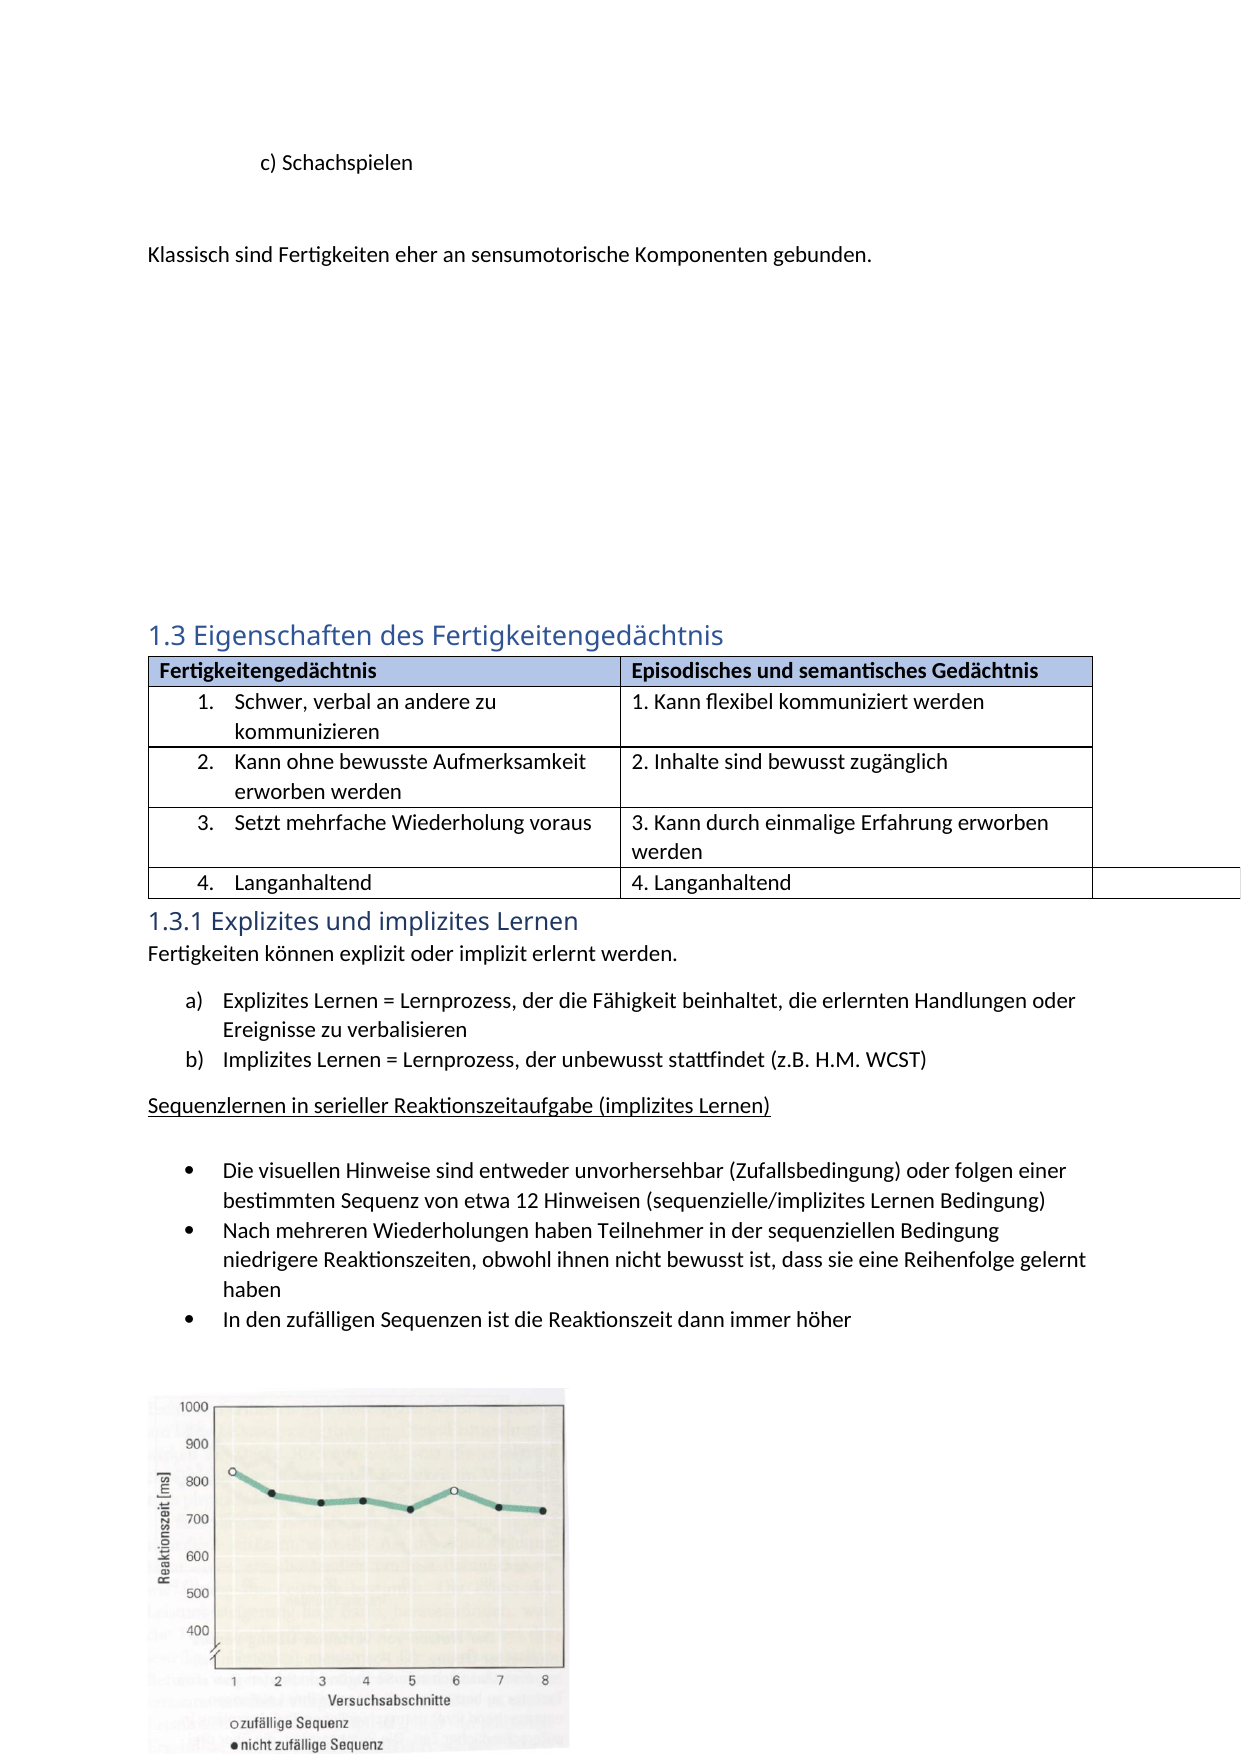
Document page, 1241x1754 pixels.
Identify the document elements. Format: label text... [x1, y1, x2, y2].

picture [147, 1388, 570, 1754]
text c) Schachspielen [260, 148, 1093, 176]
list Nach mehreren Wiederholungen haben Teilnehmer in der sequenziellen Bedingung niedrigere Reaktionszeiten, obwohl ihnen nicht bewusst ist, dass sie eine Reihenfolge gelernt haben [185, 1216, 1093, 1303]
table_cell [1093, 868, 1240, 898]
list In den zufälligen Sequenzen ist die Reaktionszeit dann immer höher [185, 1305, 1093, 1333]
subtitle 1.3.1 Explizites und implizites Lernen [148, 903, 1093, 937]
table_cell Kann ohne bewusste Aufmerksamkeit erworben werden [149, 748, 620, 807]
text Klassisch sind Fertigkeiten eher an sensumotorische Komponenten gebunden. [148, 240, 1093, 268]
list Die visuellen Hinweise sind entweder unvorhersehbar (Zufallsbedingung) oder folgen einer bestimmten Sequenz von etwa 12 Hinweisen (sequenzielle/implizites Lernen Bedingung) [185, 1156, 1093, 1214]
list Explizites Lernen = Lernprozess, der die Fähigkeit beinhaltet, die erlernten Handlungen oder Ereignisse zu verbalisieren [185, 986, 1093, 1043]
table_cell Setzt mehrfache Wiederholung voraus [149, 808, 620, 867]
table_cell 1. Kann flexibel kommuniziert werden [621, 687, 1092, 746]
text Sequenzlernen in serieller Reaktionszeitaufgabe (implizites Lernen) [148, 1092, 1093, 1119]
table_header Episodisches und semantisches Gedächtnis [621, 657, 1092, 686]
subtitle 1.3 Eigenschaften des Fertigkeitengedächtnis [148, 616, 1093, 653]
table_cell Langanhaltend [149, 868, 620, 898]
list Implizites Lernen = Lernprozess, der unbewusst stattfindet (z.B. H.M. WCST) [185, 1045, 1093, 1073]
table_cell 4. Langanhaltend [621, 868, 1092, 898]
table_cell 3. Kann durch einmalige Erfahrung erworben werden [621, 808, 1092, 867]
table_cell Schwer, verbal an andere zu kommunizieren [149, 687, 620, 746]
table_header Fertigkeitengedächtnis [149, 657, 620, 686]
table_cell 2. Inhalte sind bewusst zugänglich [621, 748, 1092, 807]
text Fertigkeiten können explizit oder implizit erlernt werden. [148, 939, 1093, 967]
